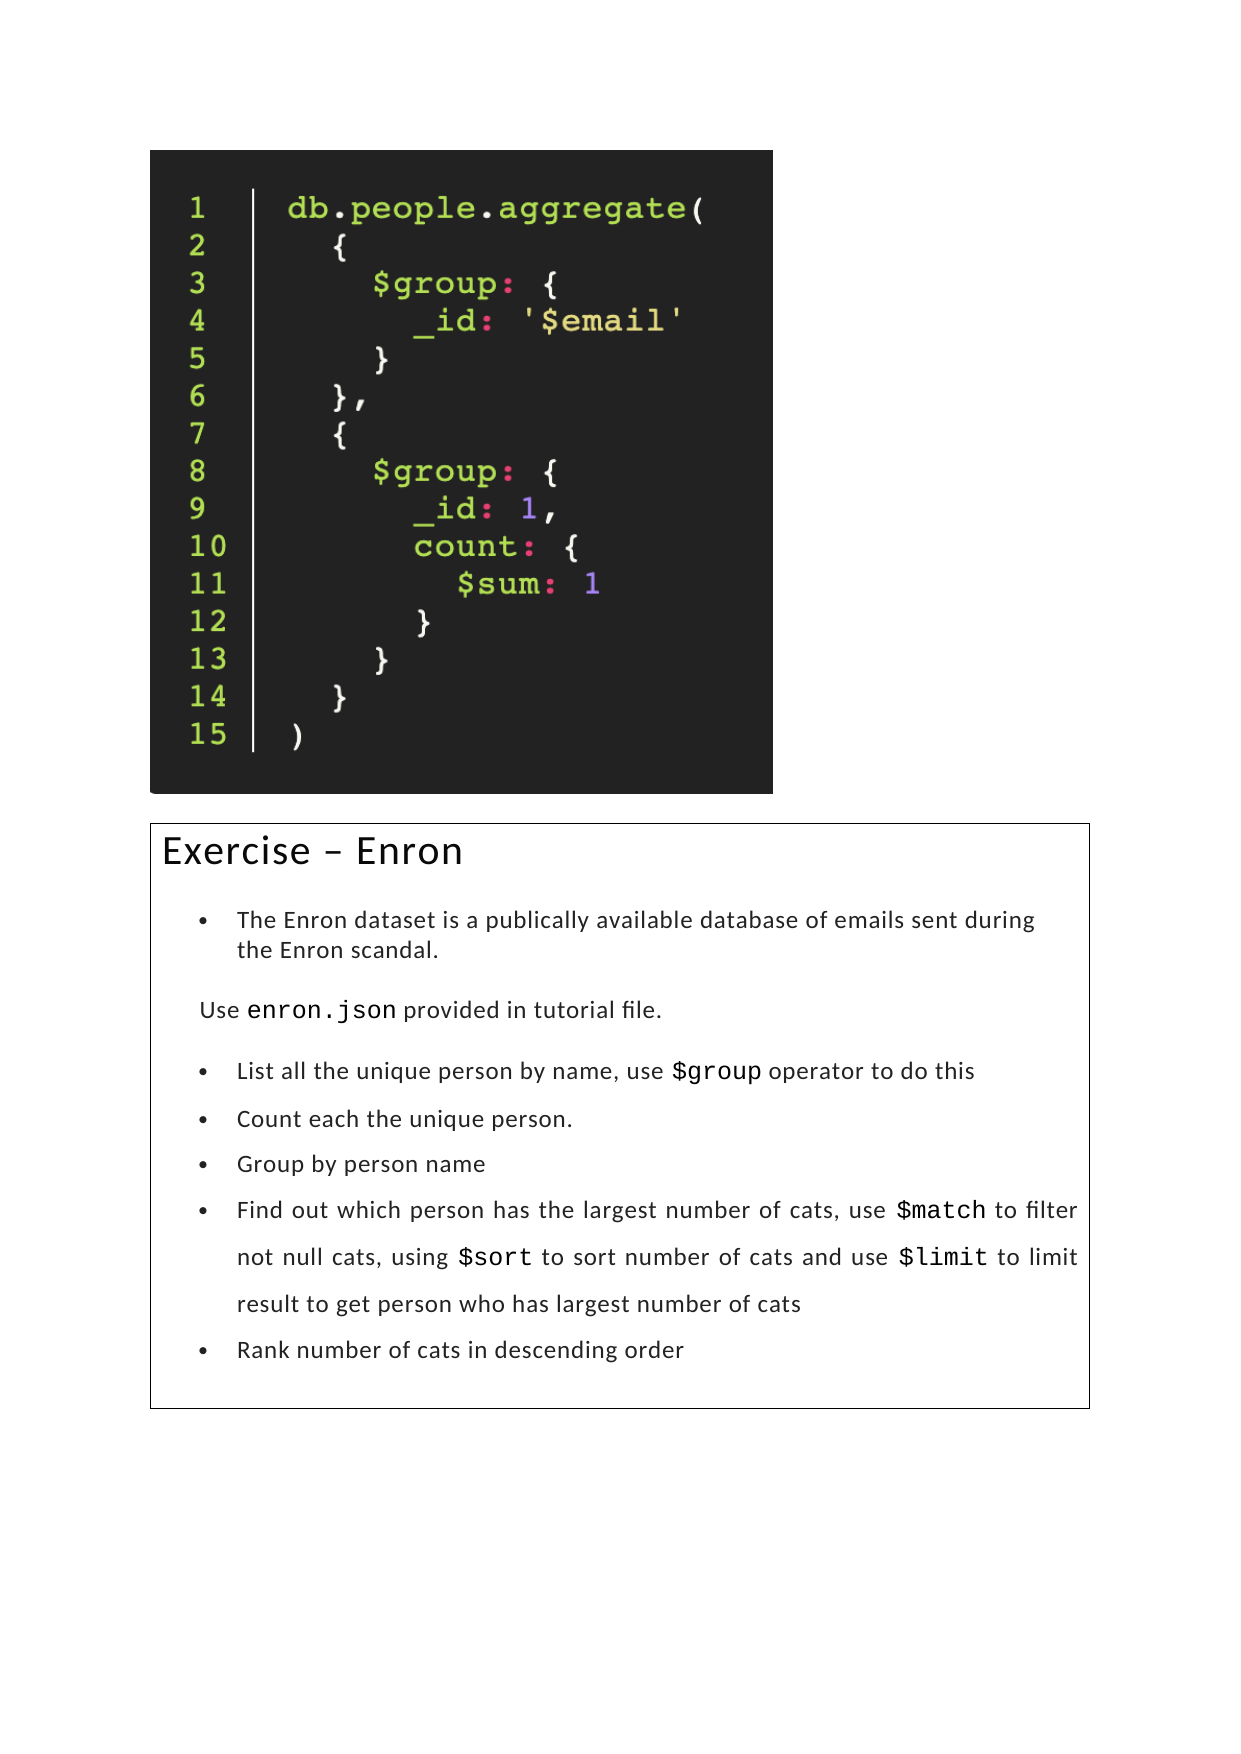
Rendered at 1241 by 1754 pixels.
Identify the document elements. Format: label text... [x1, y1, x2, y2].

picture [150, 150, 773, 794]
table_header Exercise – Enron The Enron dataset is a publically available database of emails sent during the Enron scandal. Use enron.json provided in tutorial file. List all the unique person by name, use $group operator to do this Count each the unique person. Group by person name Find out which person has the largest number of cats, use $match to filter not null cats, using $sort to sort number of cats and use $limit to limit result to get person who has largest number of cats Rank number of cats in descending order [151, 824, 1089, 1408]
